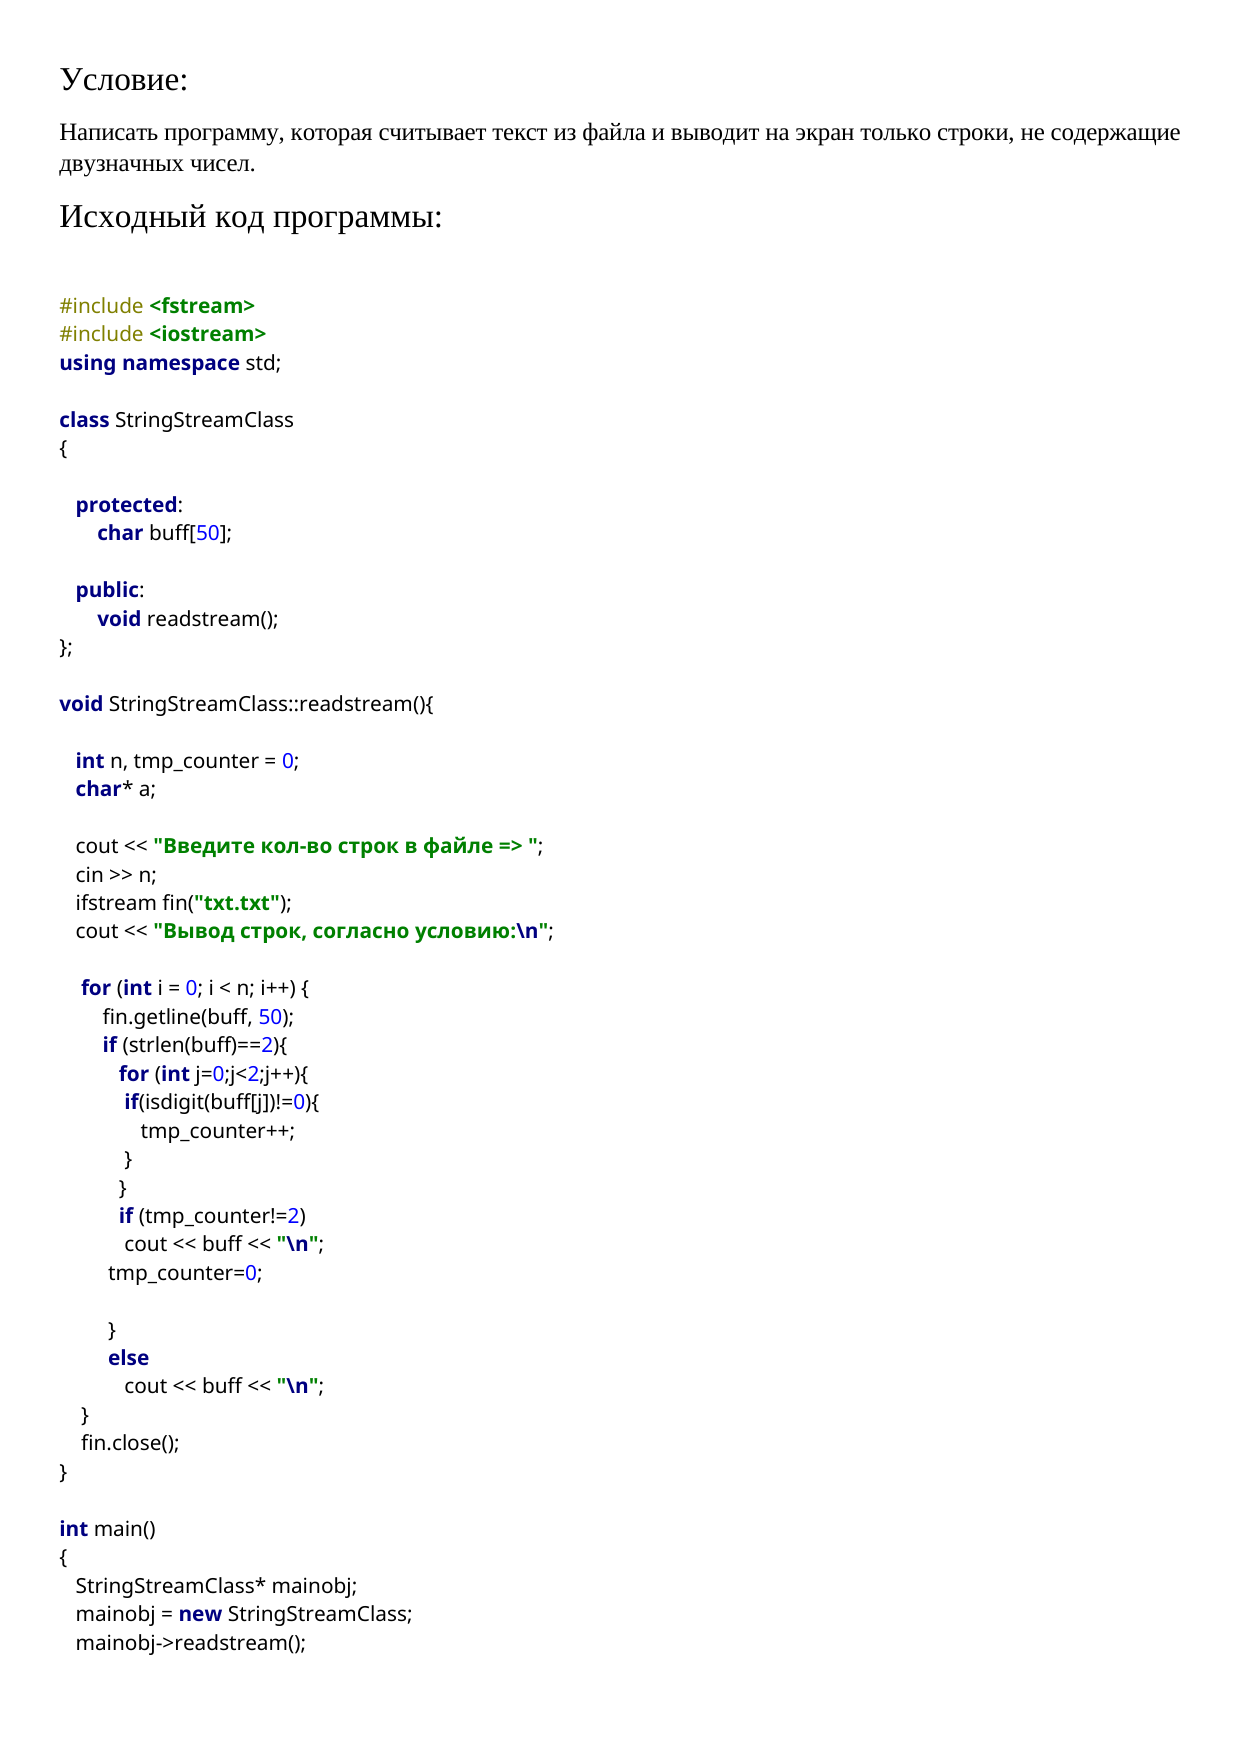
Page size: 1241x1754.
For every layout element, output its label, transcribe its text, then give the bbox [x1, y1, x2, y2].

text Написать программу, которая считывает текст из файла и выводит на экран только строки, не содержащие двузначных чисел. [59, 146, 1181, 177]
text Условие: [59, 59, 1181, 97]
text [59, 196, 1181, 1656]
